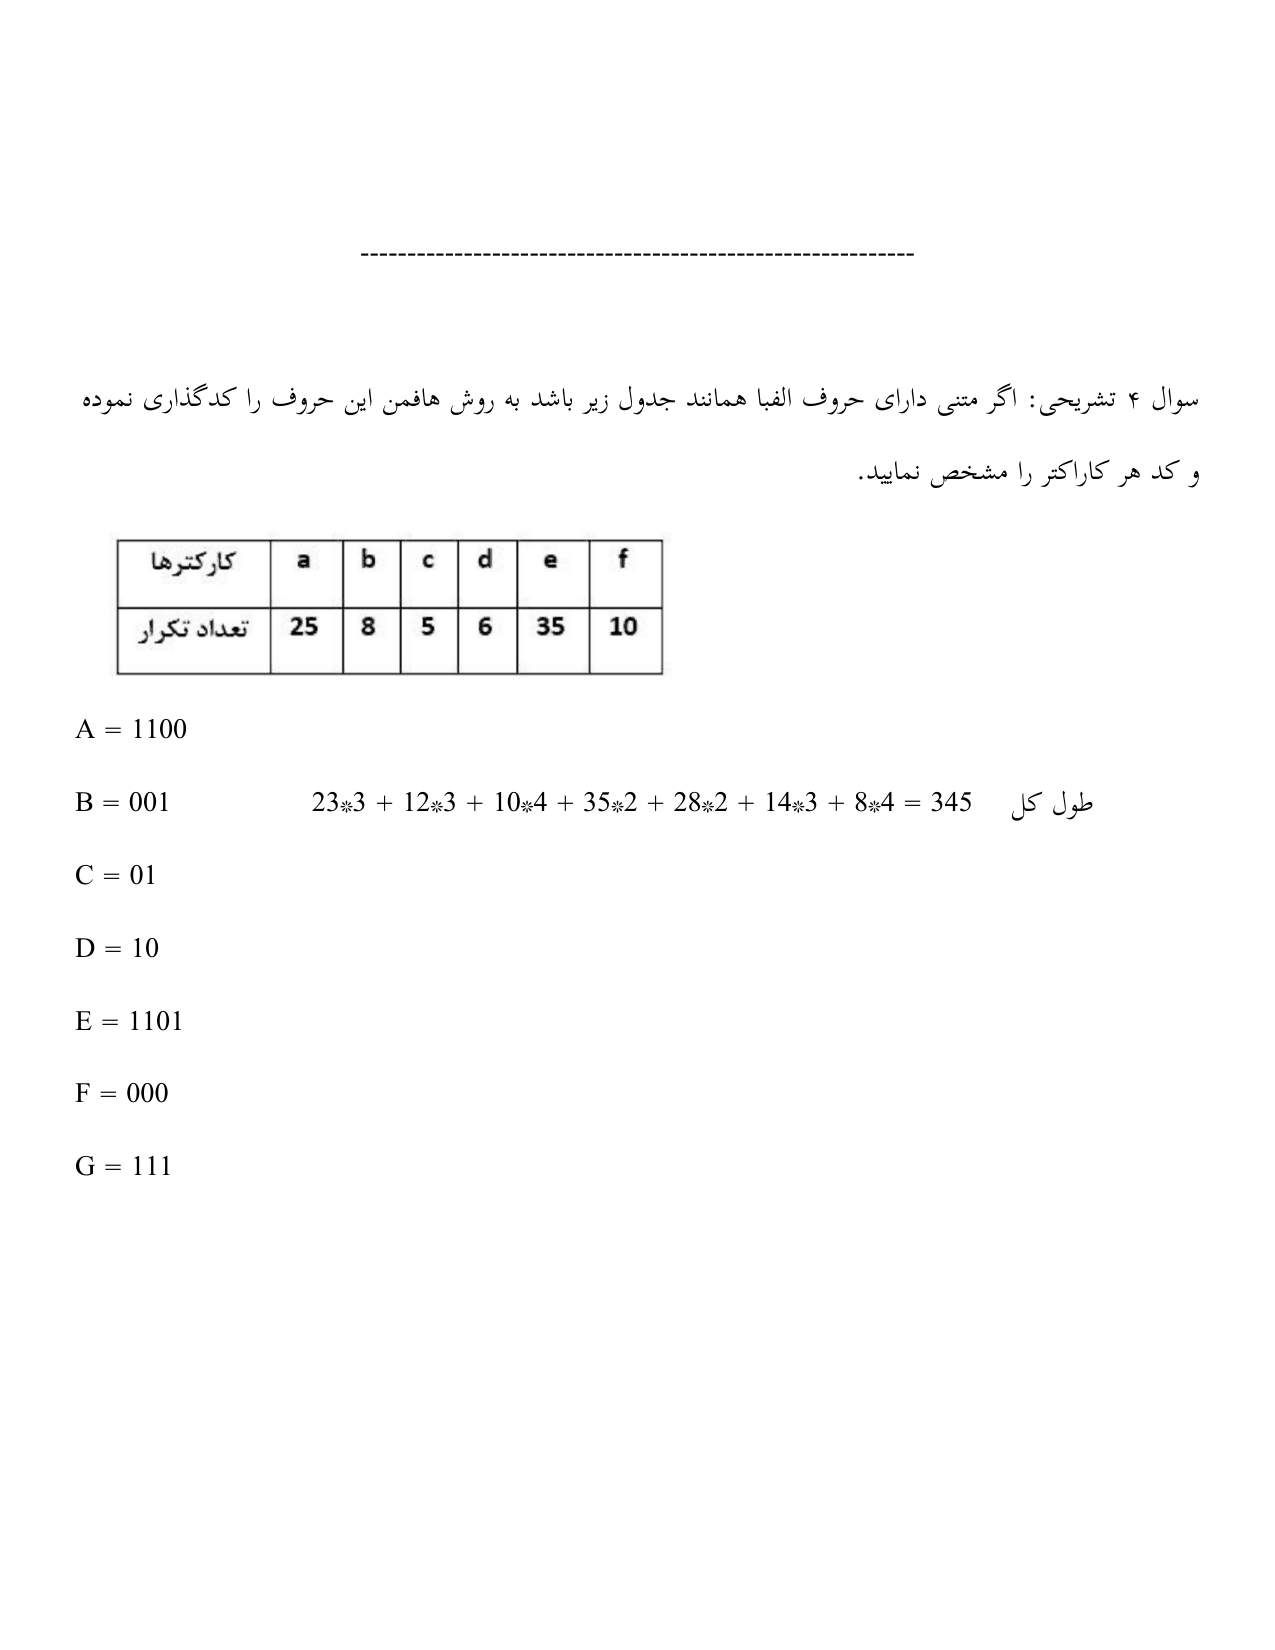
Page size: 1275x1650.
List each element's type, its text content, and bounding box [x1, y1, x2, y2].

text C = 01 [75, 847, 1200, 910]
text A = 1100 [75, 701, 1200, 764]
text B = 001 23*3 + 12*3 + 10*4 + 35*2 + 28*2 + 14*3 + 8*4 = 345 طول کل [75, 774, 1200, 837]
text سوال ۴ تشریحی: اگر متنی دارای حروف الفبا همانند جدول زیر باشد به روش هافمن این حروف را کدگذاری نموده و کد هر کاراکتر را مشخص نمایید. [75, 368, 1200, 504]
text G = 111 [75, 1138, 1200, 1201]
text D = 10 [75, 919, 1200, 983]
picture [74, 514, 698, 697]
text E = 1101 [75, 992, 1200, 1056]
text F = 000 [75, 1065, 1200, 1128]
text ----------------------------------------------------------- [75, 223, 1200, 286]
